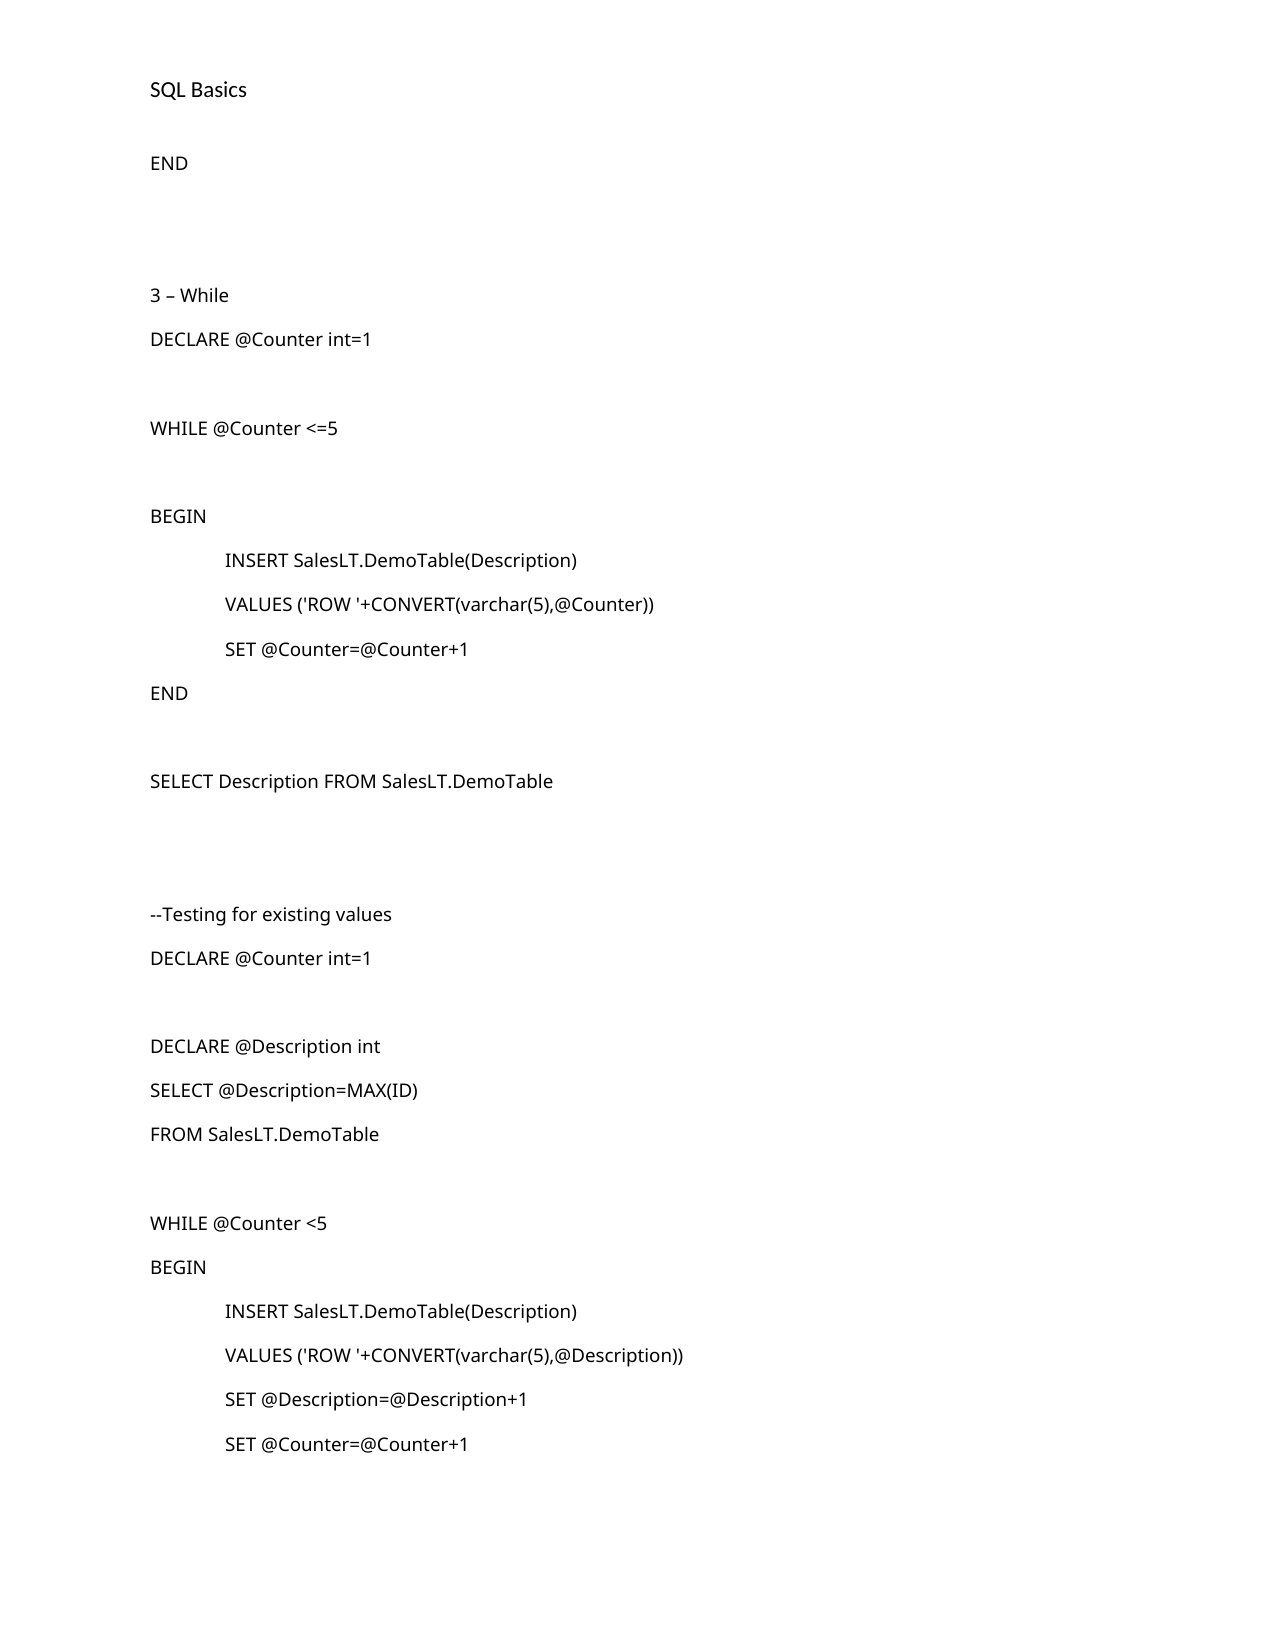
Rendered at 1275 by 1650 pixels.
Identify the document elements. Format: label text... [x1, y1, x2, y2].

text WHILE @Counter <5 [150, 1210, 1125, 1236]
text END [150, 150, 1125, 176]
text DECLARE @Counter int=1 [150, 327, 1125, 352]
text SET @Counter=@Counter+1 [150, 1431, 1125, 1456]
text SELECT Description FROM SalesLT.DemoTable [150, 768, 1125, 794]
text END [150, 680, 1125, 706]
text BEGIN [150, 1254, 1125, 1280]
text DECLARE @Counter int=1 [150, 945, 1125, 971]
text SELECT @Description=MAX(ID) [150, 1077, 1125, 1103]
text SET @Description=@Description+1 [150, 1387, 1125, 1412]
text VALUES ('ROW '+CONVERT(varchar(5),@Description)) [150, 1342, 1125, 1368]
text BEGIN [150, 503, 1125, 529]
text DECLARE @Description int [150, 1033, 1125, 1059]
text FROM SalesLT.DemoTable [150, 1122, 1125, 1147]
text --Testing for existing values [150, 901, 1125, 926]
text VALUES ('ROW '+CONVERT(varchar(5),@Counter)) [150, 592, 1125, 617]
text WHILE @Counter <=5 [150, 415, 1125, 441]
text INSERT SalesLT.DemoTable(Description) [150, 547, 1125, 573]
text SET @Counter=@Counter+1 [150, 636, 1125, 661]
text INSERT SalesLT.DemoTable(Description) [150, 1298, 1125, 1324]
text 3 – While [150, 282, 1125, 308]
